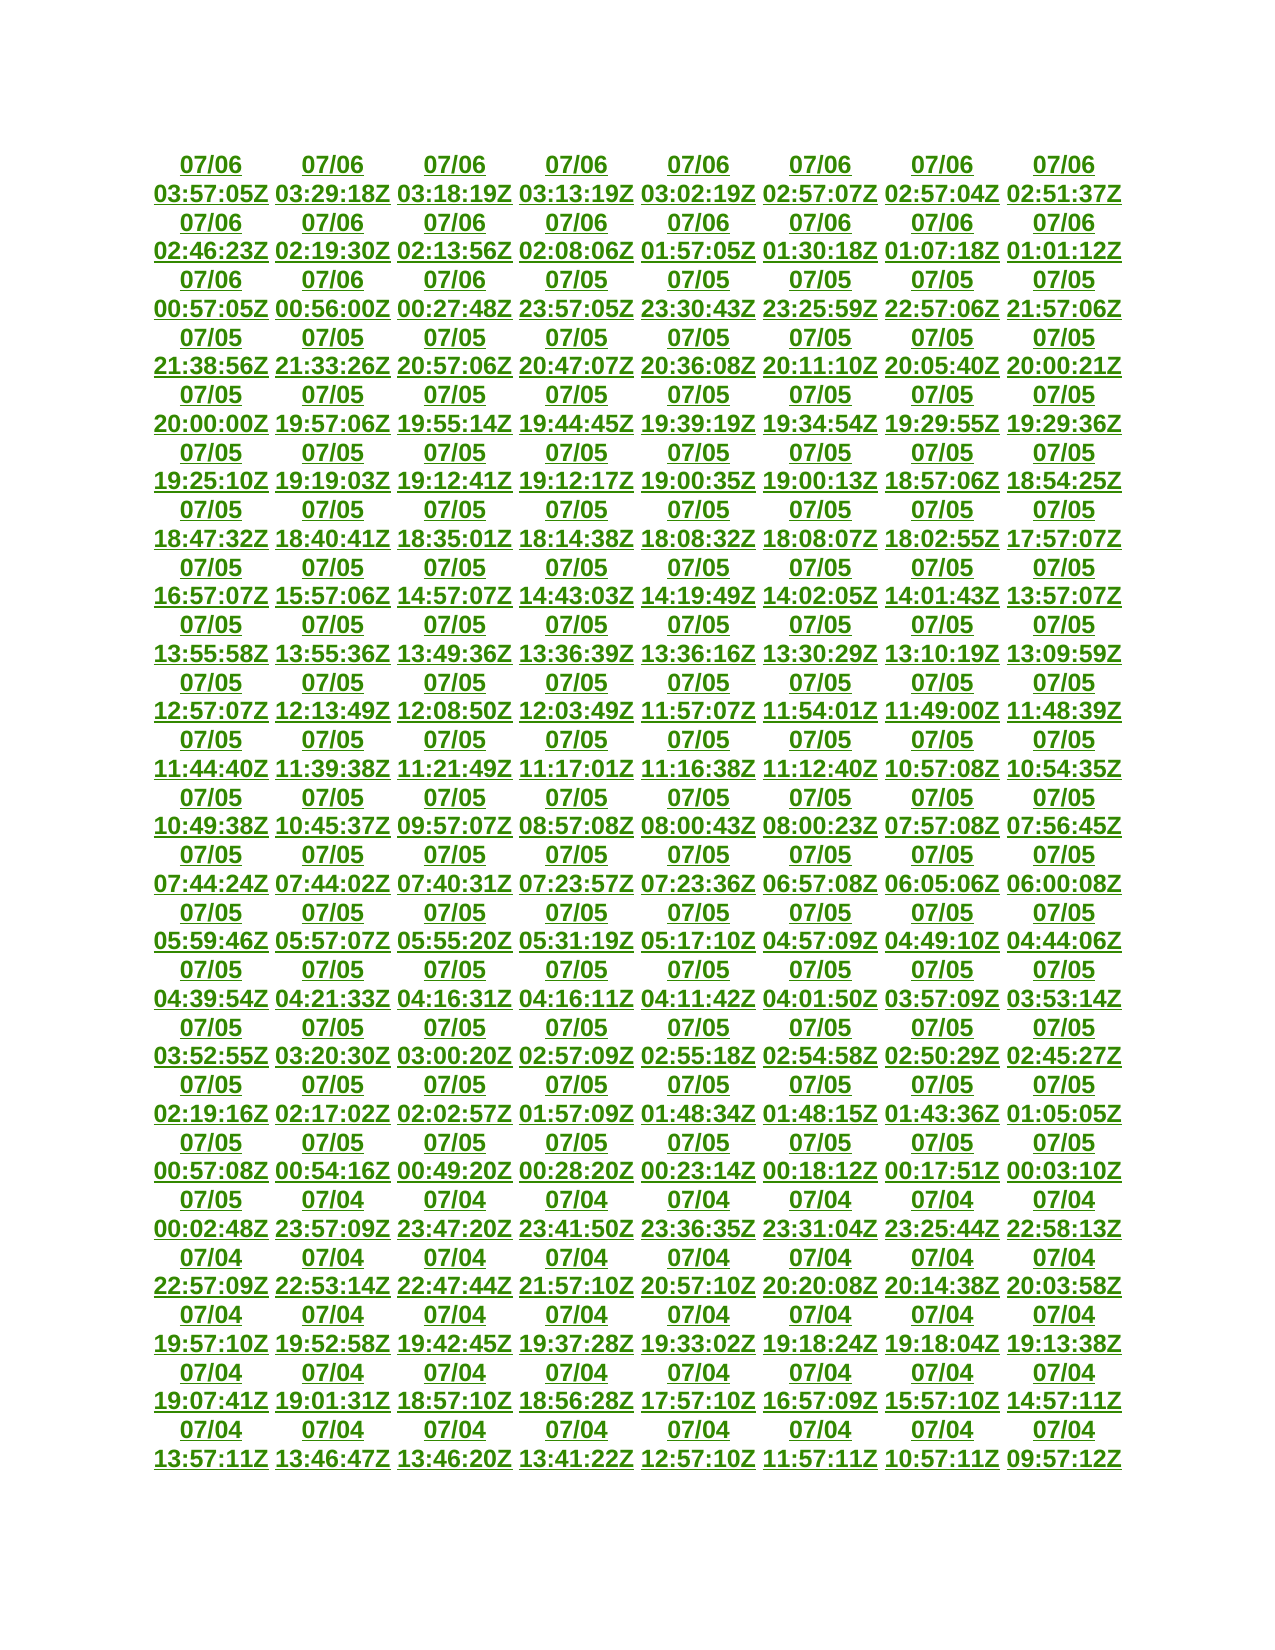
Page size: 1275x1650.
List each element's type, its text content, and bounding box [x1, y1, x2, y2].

table_cell 07/05 13:57:07Z [1003, 553, 1125, 610]
table_cell 07/05 14:57:07Z [394, 553, 516, 610]
table_cell 07/04 20:57:10Z [638, 1243, 759, 1300]
table_cell 07/05 15:57:06Z [272, 553, 394, 610]
table_cell 07/04 13:57:11Z [150, 1415, 272, 1472]
table_cell 07/05 11:48:39Z [1003, 668, 1125, 725]
table_cell 07/05 14:43:03Z [516, 553, 637, 610]
table_cell 07/06 02:57:07Z [759, 150, 881, 207]
table_cell 07/05 19:29:55Z [881, 380, 1003, 437]
table_cell 07/04 18:57:10Z [394, 1358, 516, 1415]
table_cell 07/05 12:08:50Z [394, 668, 516, 725]
table_cell 07/05 11:12:40Z [759, 725, 881, 782]
table_cell 07/05 23:30:43Z [638, 265, 759, 322]
table_cell 07/04 23:41:50Z [516, 1185, 637, 1242]
table_cell 07/05 21:33:26Z [272, 323, 394, 380]
table_cell 07/05 01:05:05Z [1003, 1070, 1125, 1127]
table_cell 07/04 19:01:31Z [272, 1358, 394, 1415]
table_cell 07/04 22:57:09Z [150, 1243, 272, 1300]
table_cell 07/05 00:57:08Z [150, 1128, 272, 1185]
table_cell 07/05 14:01:43Z [881, 553, 1003, 610]
table_cell 07/05 10:57:08Z [881, 725, 1003, 782]
table_cell 07/05 02:17:02Z [272, 1070, 394, 1127]
table_cell 07/05 13:36:39Z [516, 610, 637, 667]
table_cell 07/05 04:16:11Z [516, 955, 637, 1012]
table_cell 07/04 11:57:11Z [759, 1415, 881, 1472]
table_cell 07/04 23:31:04Z [759, 1185, 881, 1242]
table_cell 07/05 13:10:19Z [881, 610, 1003, 667]
table_cell 07/05 11:39:38Z [272, 725, 394, 782]
table_cell 07/05 20:36:08Z [638, 323, 759, 380]
table_cell 07/05 11:44:40Z [150, 725, 272, 782]
table_cell 07/05 02:45:27Z [1003, 1013, 1125, 1070]
table_cell 07/04 21:57:10Z [516, 1243, 637, 1300]
table_cell 07/05 00:18:12Z [759, 1128, 881, 1185]
table_cell 07/05 19:19:03Z [272, 438, 394, 495]
table_cell 07/04 19:33:02Z [638, 1300, 759, 1357]
table_cell 07/05 05:55:20Z [394, 898, 516, 955]
table_cell 07/05 20:05:40Z [881, 323, 1003, 380]
table_cell 07/05 02:02:57Z [394, 1070, 516, 1127]
table_cell 07/05 18:47:32Z [150, 495, 272, 552]
table_cell 07/05 02:55:18Z [638, 1013, 759, 1070]
table_cell 07/05 05:31:19Z [516, 898, 637, 955]
table_cell 07/06 01:57:05Z [638, 208, 759, 265]
table_cell 07/05 12:57:07Z [150, 668, 272, 725]
table_cell 07/05 04:11:42Z [638, 955, 759, 1012]
table_cell 07/05 13:36:16Z [638, 610, 759, 667]
table_cell 07/06 02:57:04Z [881, 150, 1003, 207]
table_cell 07/04 17:57:10Z [638, 1358, 759, 1415]
table_cell 07/04 22:47:44Z [394, 1243, 516, 1300]
table_cell 07/05 11:21:49Z [394, 725, 516, 782]
table_cell 07/06 00:57:05Z [150, 265, 272, 322]
table_cell 07/05 00:28:20Z [516, 1128, 637, 1185]
table_cell 07/04 20:14:38Z [881, 1243, 1003, 1300]
table_cell 07/06 02:51:37Z [1003, 150, 1125, 207]
table_cell 07/05 06:00:08Z [1003, 840, 1125, 897]
table_cell 07/05 07:56:45Z [1003, 783, 1125, 840]
table_cell 07/05 08:57:08Z [516, 783, 637, 840]
table_cell 07/05 11:17:01Z [516, 725, 637, 782]
table_cell 07/05 00:02:48Z [150, 1185, 272, 1242]
table_cell 07/05 22:57:06Z [881, 265, 1003, 322]
table_cell 07/04 19:07:41Z [150, 1358, 272, 1415]
table_cell 07/05 04:21:33Z [272, 955, 394, 1012]
table_cell 07/05 02:54:58Z [759, 1013, 881, 1070]
table_cell 07/05 05:17:10Z [638, 898, 759, 955]
table_cell 07/05 23:25:59Z [759, 265, 881, 322]
table_cell 07/04 15:57:10Z [881, 1358, 1003, 1415]
table_cell 07/05 20:47:07Z [516, 323, 637, 380]
table_cell 07/06 01:01:12Z [1003, 208, 1125, 265]
table_cell 07/04 19:18:04Z [881, 1300, 1003, 1357]
table_cell 07/04 23:47:20Z [394, 1185, 516, 1242]
table_cell 07/05 02:50:29Z [881, 1013, 1003, 1070]
table_cell 07/05 04:57:09Z [759, 898, 881, 955]
table_cell 07/05 10:45:37Z [272, 783, 394, 840]
table_cell 07/04 13:41:22Z [516, 1415, 637, 1472]
table_cell 07/05 13:55:36Z [272, 610, 394, 667]
table_cell 07/04 19:37:28Z [516, 1300, 637, 1357]
table_cell 07/04 18:56:28Z [516, 1358, 637, 1415]
table_cell 07/06 02:19:30Z [272, 208, 394, 265]
table_cell 07/05 18:08:32Z [638, 495, 759, 552]
table_cell 07/06 03:13:19Z [516, 150, 637, 207]
table_cell 07/05 18:02:55Z [881, 495, 1003, 552]
table_cell 07/04 13:46:20Z [394, 1415, 516, 1472]
table_cell 07/04 23:36:35Z [638, 1185, 759, 1242]
table_cell 07/05 01:48:15Z [759, 1070, 881, 1127]
table_cell 07/05 19:25:10Z [150, 438, 272, 495]
table_cell 07/05 06:57:08Z [759, 840, 881, 897]
table_cell 07/05 18:40:41Z [272, 495, 394, 552]
table_cell 07/05 07:23:57Z [516, 840, 637, 897]
table_cell 07/05 04:16:31Z [394, 955, 516, 1012]
table_cell 07/04 23:25:44Z [881, 1185, 1003, 1242]
table_cell 07/04 19:52:58Z [272, 1300, 394, 1357]
table_cell 07/05 18:14:38Z [516, 495, 637, 552]
table_cell 07/05 13:49:36Z [394, 610, 516, 667]
table_cell 07/04 20:20:08Z [759, 1243, 881, 1300]
table_cell 07/05 23:57:05Z [516, 265, 637, 322]
table_cell 07/05 00:03:10Z [1003, 1128, 1125, 1185]
table_cell 07/05 19:34:54Z [759, 380, 881, 437]
table_cell 07/05 00:49:20Z [394, 1128, 516, 1185]
table_cell 07/05 20:57:06Z [394, 323, 516, 380]
table_cell 07/06 02:13:56Z [394, 208, 516, 265]
table_cell 07/06 02:08:06Z [516, 208, 637, 265]
table_cell 07/05 17:57:07Z [1003, 495, 1125, 552]
table_cell 07/05 19:57:06Z [272, 380, 394, 437]
table_cell 07/05 20:00:00Z [150, 380, 272, 437]
table_cell 07/05 01:48:34Z [638, 1070, 759, 1127]
table_cell 07/05 04:01:50Z [759, 955, 881, 1012]
table_cell 07/05 07:40:31Z [394, 840, 516, 897]
table_cell 07/04 19:42:45Z [394, 1300, 516, 1357]
table_cell 07/04 10:57:11Z [881, 1415, 1003, 1472]
table_cell 07/05 19:29:36Z [1003, 380, 1125, 437]
table_cell 07/05 19:12:41Z [394, 438, 516, 495]
table_cell 07/05 11:49:00Z [881, 668, 1003, 725]
table_cell 07/05 00:54:16Z [272, 1128, 394, 1185]
table_cell 07/05 08:00:23Z [759, 783, 881, 840]
table_cell 07/05 11:57:07Z [638, 668, 759, 725]
table_cell 07/05 11:16:38Z [638, 725, 759, 782]
table_cell 07/05 05:57:07Z [272, 898, 394, 955]
table_cell 07/05 21:38:56Z [150, 323, 272, 380]
table_cell 07/04 19:18:24Z [759, 1300, 881, 1357]
table_cell 07/05 07:44:24Z [150, 840, 272, 897]
table_cell 07/04 23:57:09Z [272, 1185, 394, 1242]
table_cell 07/05 07:23:36Z [638, 840, 759, 897]
table_cell 07/05 20:11:10Z [759, 323, 881, 380]
table_cell 07/05 07:57:08Z [881, 783, 1003, 840]
table_cell 07/06 03:57:05Z [150, 150, 272, 207]
table_cell 07/05 03:53:14Z [1003, 955, 1125, 1012]
table_cell 07/05 03:00:20Z [394, 1013, 516, 1070]
table_cell 07/06 00:27:48Z [394, 265, 516, 322]
table_cell 07/05 18:08:07Z [759, 495, 881, 552]
table_cell 07/05 03:57:09Z [881, 955, 1003, 1012]
table_cell 07/04 12:57:10Z [638, 1415, 759, 1472]
table_cell 07/04 20:03:58Z [1003, 1243, 1125, 1300]
table_cell 07/05 09:57:07Z [394, 783, 516, 840]
table_cell 07/06 03:29:18Z [272, 150, 394, 207]
table_cell 07/05 11:54:01Z [759, 668, 881, 725]
table_cell 07/05 13:09:59Z [1003, 610, 1125, 667]
table_cell 07/05 19:12:17Z [516, 438, 637, 495]
table_cell 07/05 18:54:25Z [1003, 438, 1125, 495]
table_cell 07/05 05:59:46Z [150, 898, 272, 955]
table_cell 07/05 19:00:35Z [638, 438, 759, 495]
table_cell 07/05 18:57:06Z [881, 438, 1003, 495]
table_cell 07/05 16:57:07Z [150, 553, 272, 610]
table_cell 07/05 03:52:55Z [150, 1013, 272, 1070]
table_cell 07/05 12:13:49Z [272, 668, 394, 725]
table_cell 07/05 19:55:14Z [394, 380, 516, 437]
table_cell 07/06 03:18:19Z [394, 150, 516, 207]
table_cell 07/05 18:35:01Z [394, 495, 516, 552]
table_cell 07/05 01:43:36Z [881, 1070, 1003, 1127]
table_cell 07/04 22:58:13Z [1003, 1185, 1125, 1242]
table_cell 07/05 13:55:58Z [150, 610, 272, 667]
table_cell 07/05 19:00:13Z [759, 438, 881, 495]
table_cell 07/04 22:53:14Z [272, 1243, 394, 1300]
table_cell 07/04 13:46:47Z [272, 1415, 394, 1472]
table_cell 07/05 10:54:35Z [1003, 725, 1125, 782]
table_cell 07/04 19:13:38Z [1003, 1300, 1125, 1357]
table_cell 07/05 03:20:30Z [272, 1013, 394, 1070]
table_cell 07/05 19:44:45Z [516, 380, 637, 437]
table_cell 07/05 00:17:51Z [881, 1128, 1003, 1185]
table_cell 07/05 21:57:06Z [1003, 265, 1125, 322]
table_cell 07/05 06:05:06Z [881, 840, 1003, 897]
table_cell 07/05 20:00:21Z [1003, 323, 1125, 380]
table_cell 07/05 14:02:05Z [759, 553, 881, 610]
table_cell 07/06 01:07:18Z [881, 208, 1003, 265]
table_cell 07/05 02:19:16Z [150, 1070, 272, 1127]
table_cell 07/05 04:44:06Z [1003, 898, 1125, 955]
table_cell 07/05 08:00:43Z [638, 783, 759, 840]
table_cell 07/06 00:56:00Z [272, 265, 394, 322]
table_cell 07/05 14:19:49Z [638, 553, 759, 610]
table_cell 07/05 10:49:38Z [150, 783, 272, 840]
table_cell 07/06 03:02:19Z [638, 150, 759, 207]
table_cell 07/06 02:46:23Z [150, 208, 272, 265]
table_cell 07/05 04:49:10Z [881, 898, 1003, 955]
table_cell 07/05 04:39:54Z [150, 955, 272, 1012]
table_cell 07/04 09:57:12Z [1003, 1415, 1125, 1472]
table_cell 07/04 16:57:09Z [759, 1358, 881, 1415]
table_cell 07/04 19:57:10Z [150, 1300, 272, 1357]
table_cell 07/05 02:57:09Z [516, 1013, 637, 1070]
table_cell 07/04 14:57:11Z [1003, 1358, 1125, 1415]
table_cell 07/05 07:44:02Z [272, 840, 394, 897]
table_cell 07/05 01:57:09Z [516, 1070, 637, 1127]
table_cell 07/05 19:39:19Z [638, 380, 759, 437]
table_cell 07/05 00:23:14Z [638, 1128, 759, 1185]
table_cell 07/05 13:30:29Z [759, 610, 881, 667]
table_cell 07/06 01:30:18Z [759, 208, 881, 265]
table_cell 07/05 12:03:49Z [516, 668, 637, 725]
